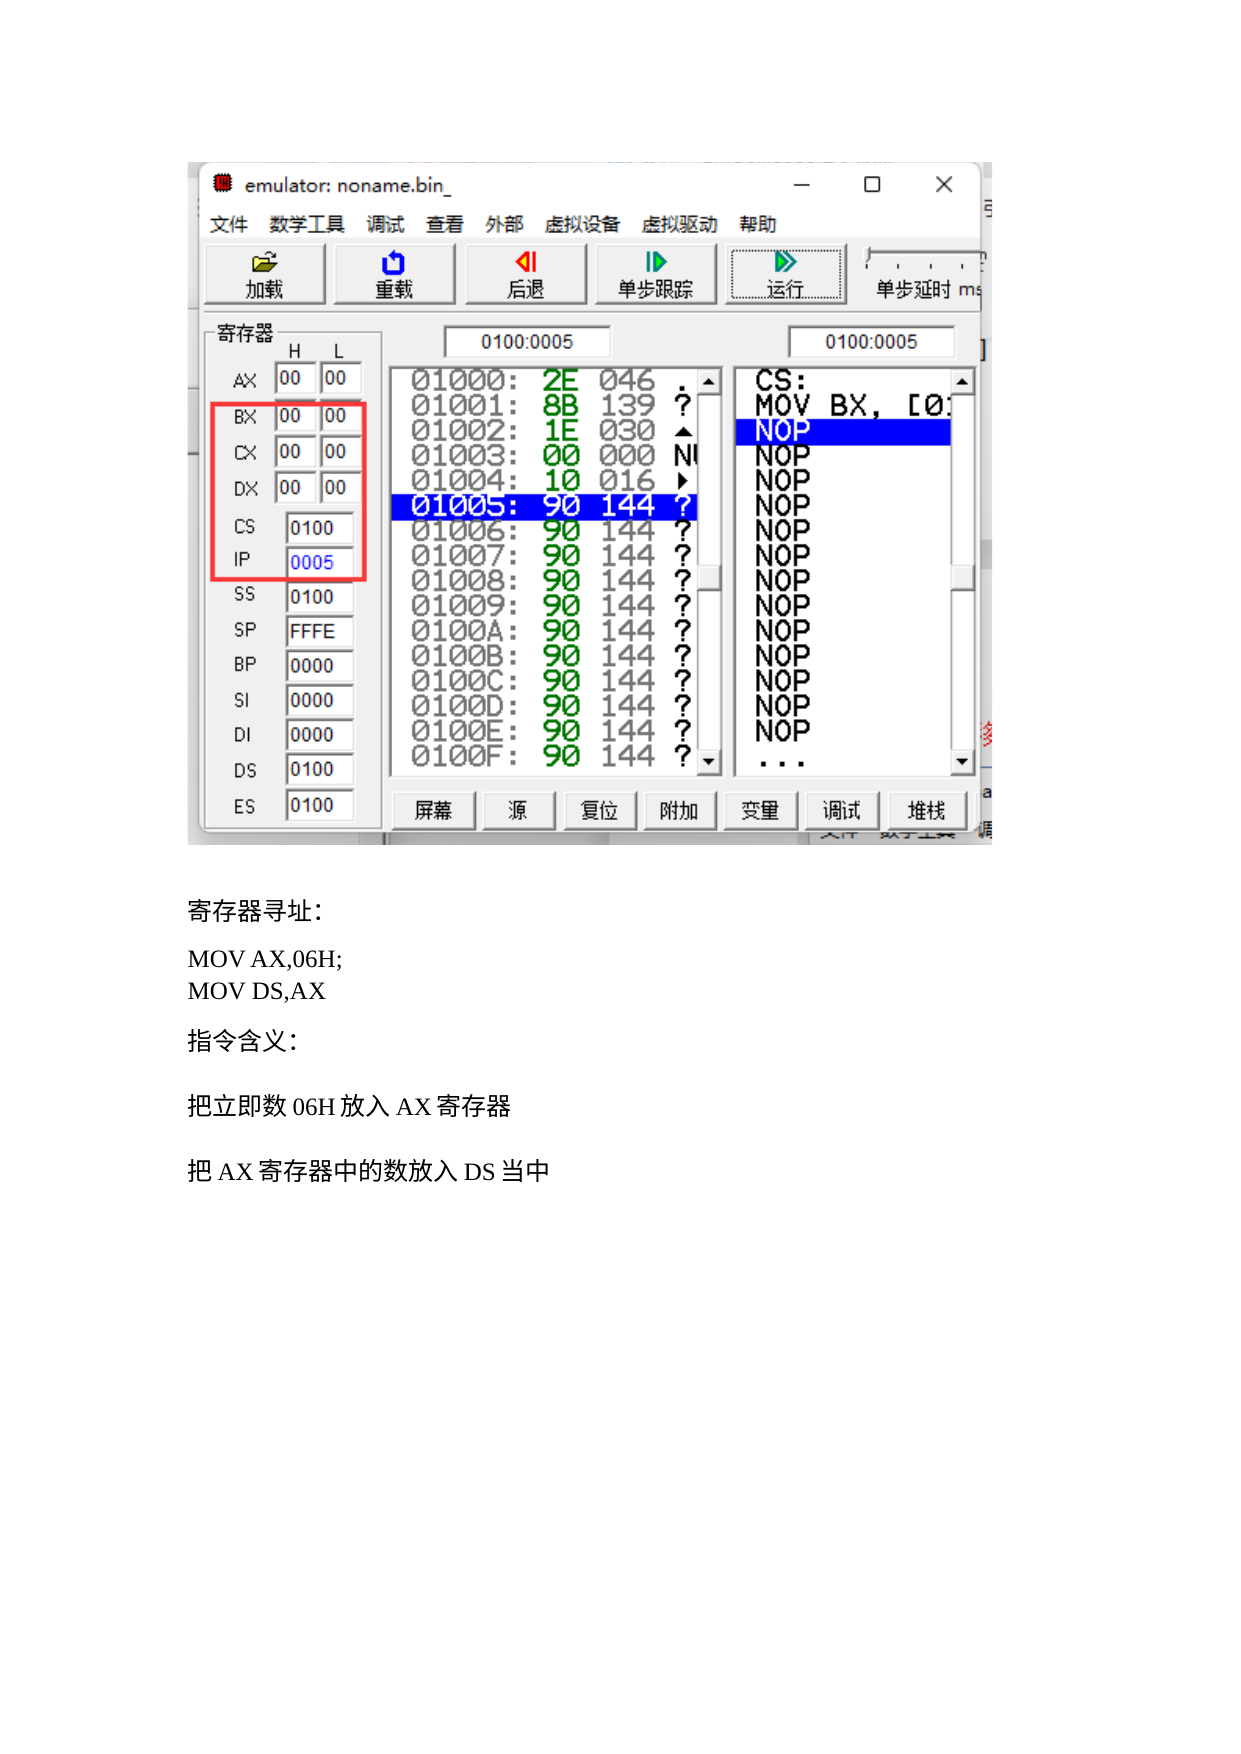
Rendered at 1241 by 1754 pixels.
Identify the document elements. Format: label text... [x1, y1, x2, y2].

text MOV DS,AX [187, 974, 1053, 1007]
text 把AX寄存器中的数放入DS当中 [187, 1137, 1053, 1202]
text MOV AX,06H; [187, 942, 1053, 974]
text 寄存器寻址： [187, 877, 1053, 942]
picture [187, 162, 993, 845]
text 把立即数06H放入AX寄存器 [187, 1072, 1053, 1137]
text 指令含义： [187, 1007, 1053, 1072]
